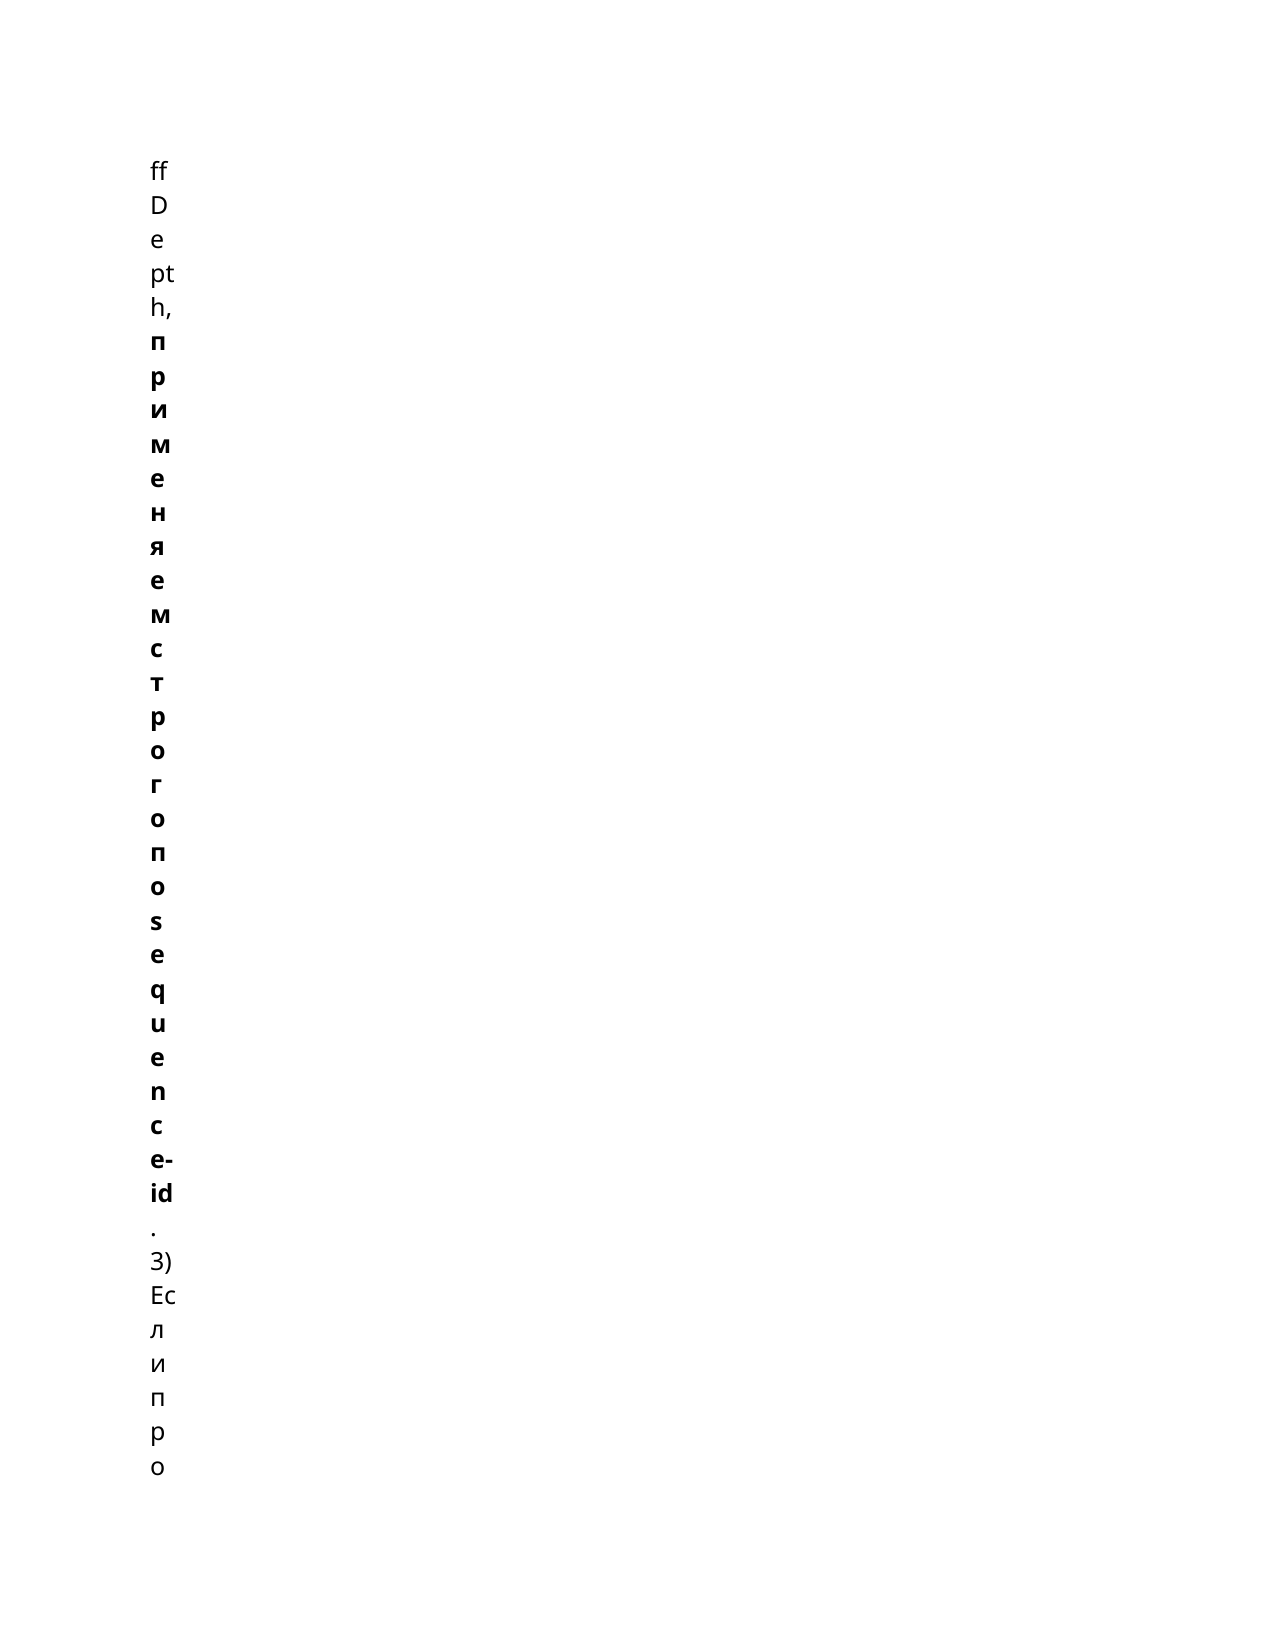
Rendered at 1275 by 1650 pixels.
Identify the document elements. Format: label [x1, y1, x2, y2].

table_cell [139, 150, 187, 1482]
